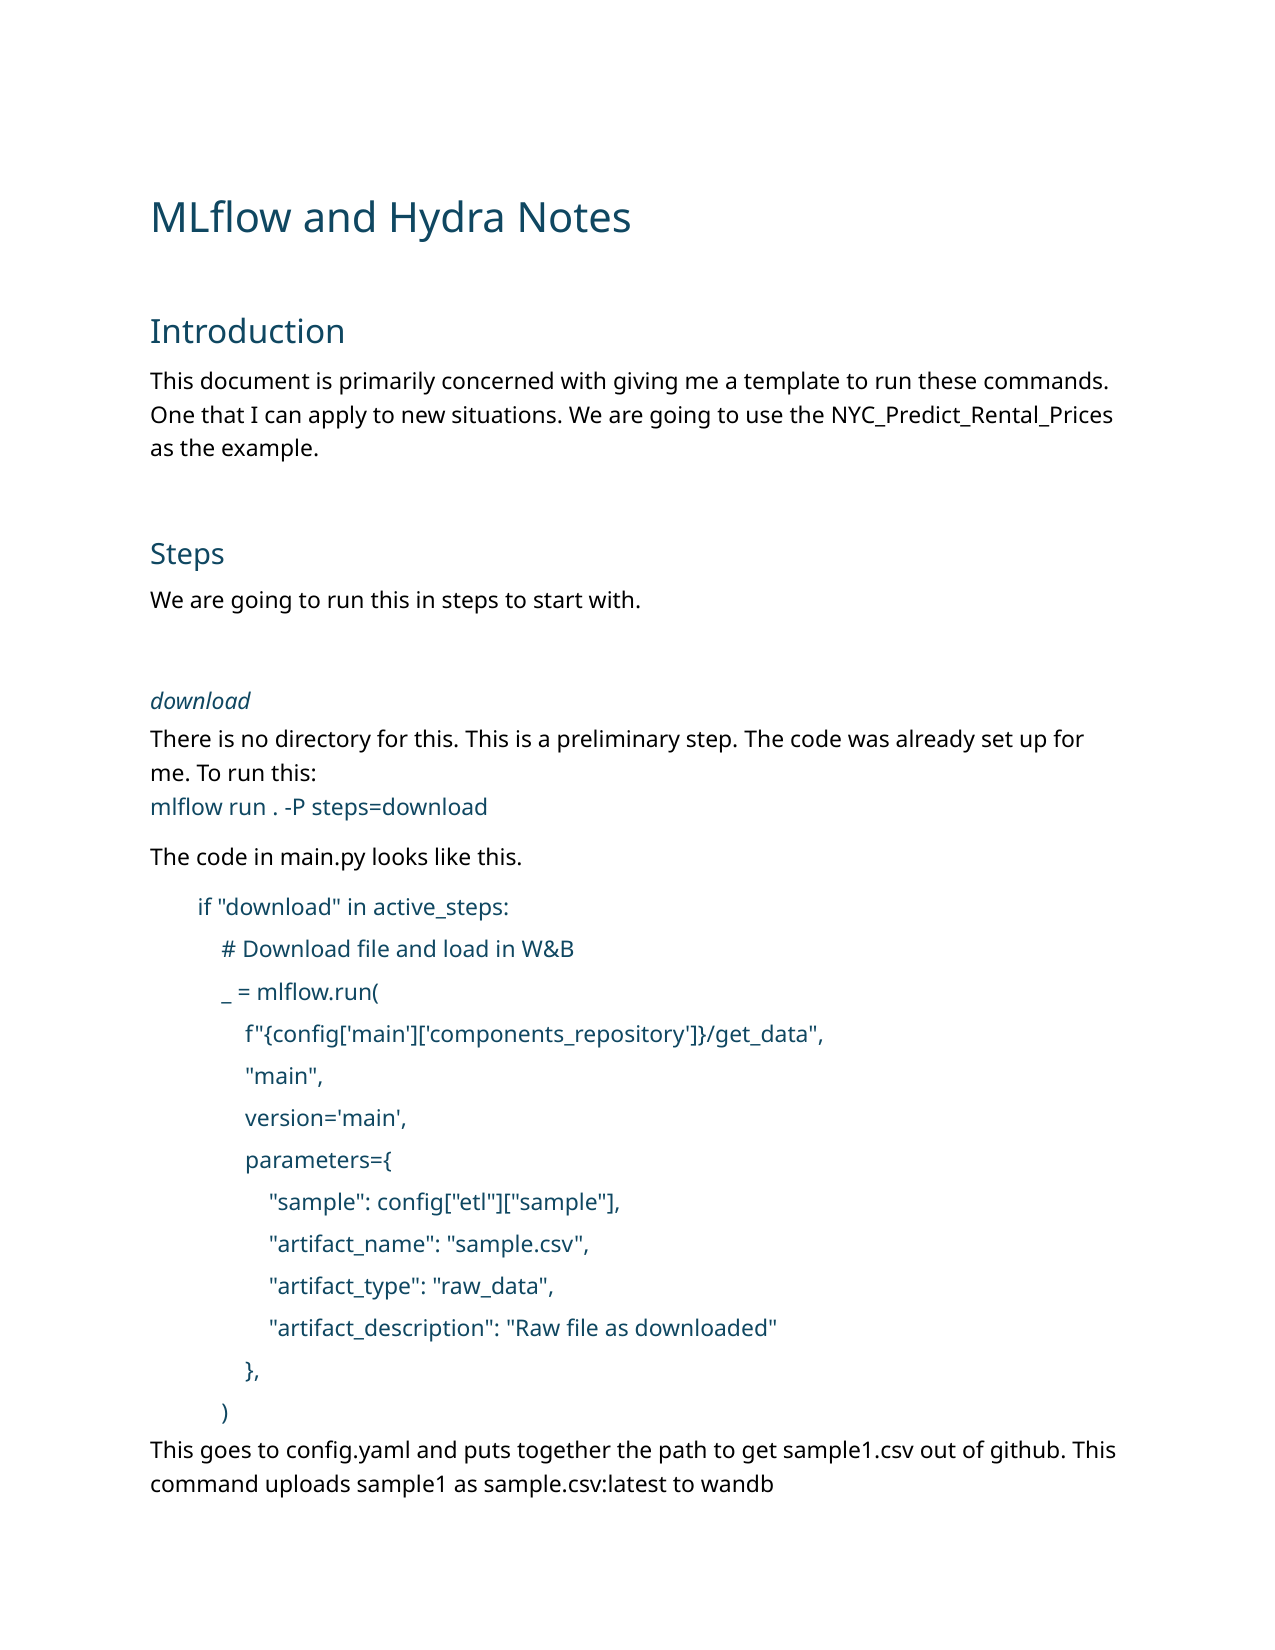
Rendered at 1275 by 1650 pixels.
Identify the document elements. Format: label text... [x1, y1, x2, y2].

subtitle "main", [150, 1060, 1125, 1091]
text There is no directory for this. This is a preliminary step. The code was already set up for me. To run this: mlflow run . -P steps=download [150, 723, 1125, 822]
subtitle Introduction [150, 307, 1125, 353]
text The code in main.py looks like this. [150, 841, 1125, 872]
subtitle Steps [150, 533, 1125, 573]
subtitle f"{config['main']['components_repository']}/get_data", [150, 1018, 1125, 1049]
subtitle if "download" in active_steps: [150, 891, 1125, 923]
subtitle "artifact_type": "raw_data", [150, 1270, 1125, 1301]
subtitle "artifact_description": "Raw file as downloaded" [150, 1312, 1125, 1343]
subtitle }, [150, 1354, 1125, 1386]
subtitle "artifact_name": "sample.csv", [150, 1228, 1125, 1259]
subtitle parameters={ [150, 1144, 1125, 1175]
subtitle download [150, 685, 1125, 716]
subtitle version='main', [150, 1102, 1125, 1133]
text This goes to config.yaml and puts together the path to get sample1.csv out of github. This command uploads sample1 as sample.csv:latest to wandb [150, 1434, 1125, 1499]
subtitle ) [150, 1396, 1125, 1428]
subtitle "sample": config["etl"]["sample"], [150, 1186, 1125, 1217]
subtitle MLflow and Hydra Notes [150, 187, 1125, 244]
text We are going to run this in steps to start with. [150, 584, 1125, 616]
text This document is primarily concerned with giving me a template to run these commands. One that I can apply to new situations. We are going to use the NYC_Predict_Rental_Prices as the example. [150, 365, 1125, 463]
subtitle _ = mlflow.run( [150, 976, 1125, 1007]
subtitle # Download file and load in W&B [150, 933, 1125, 965]
